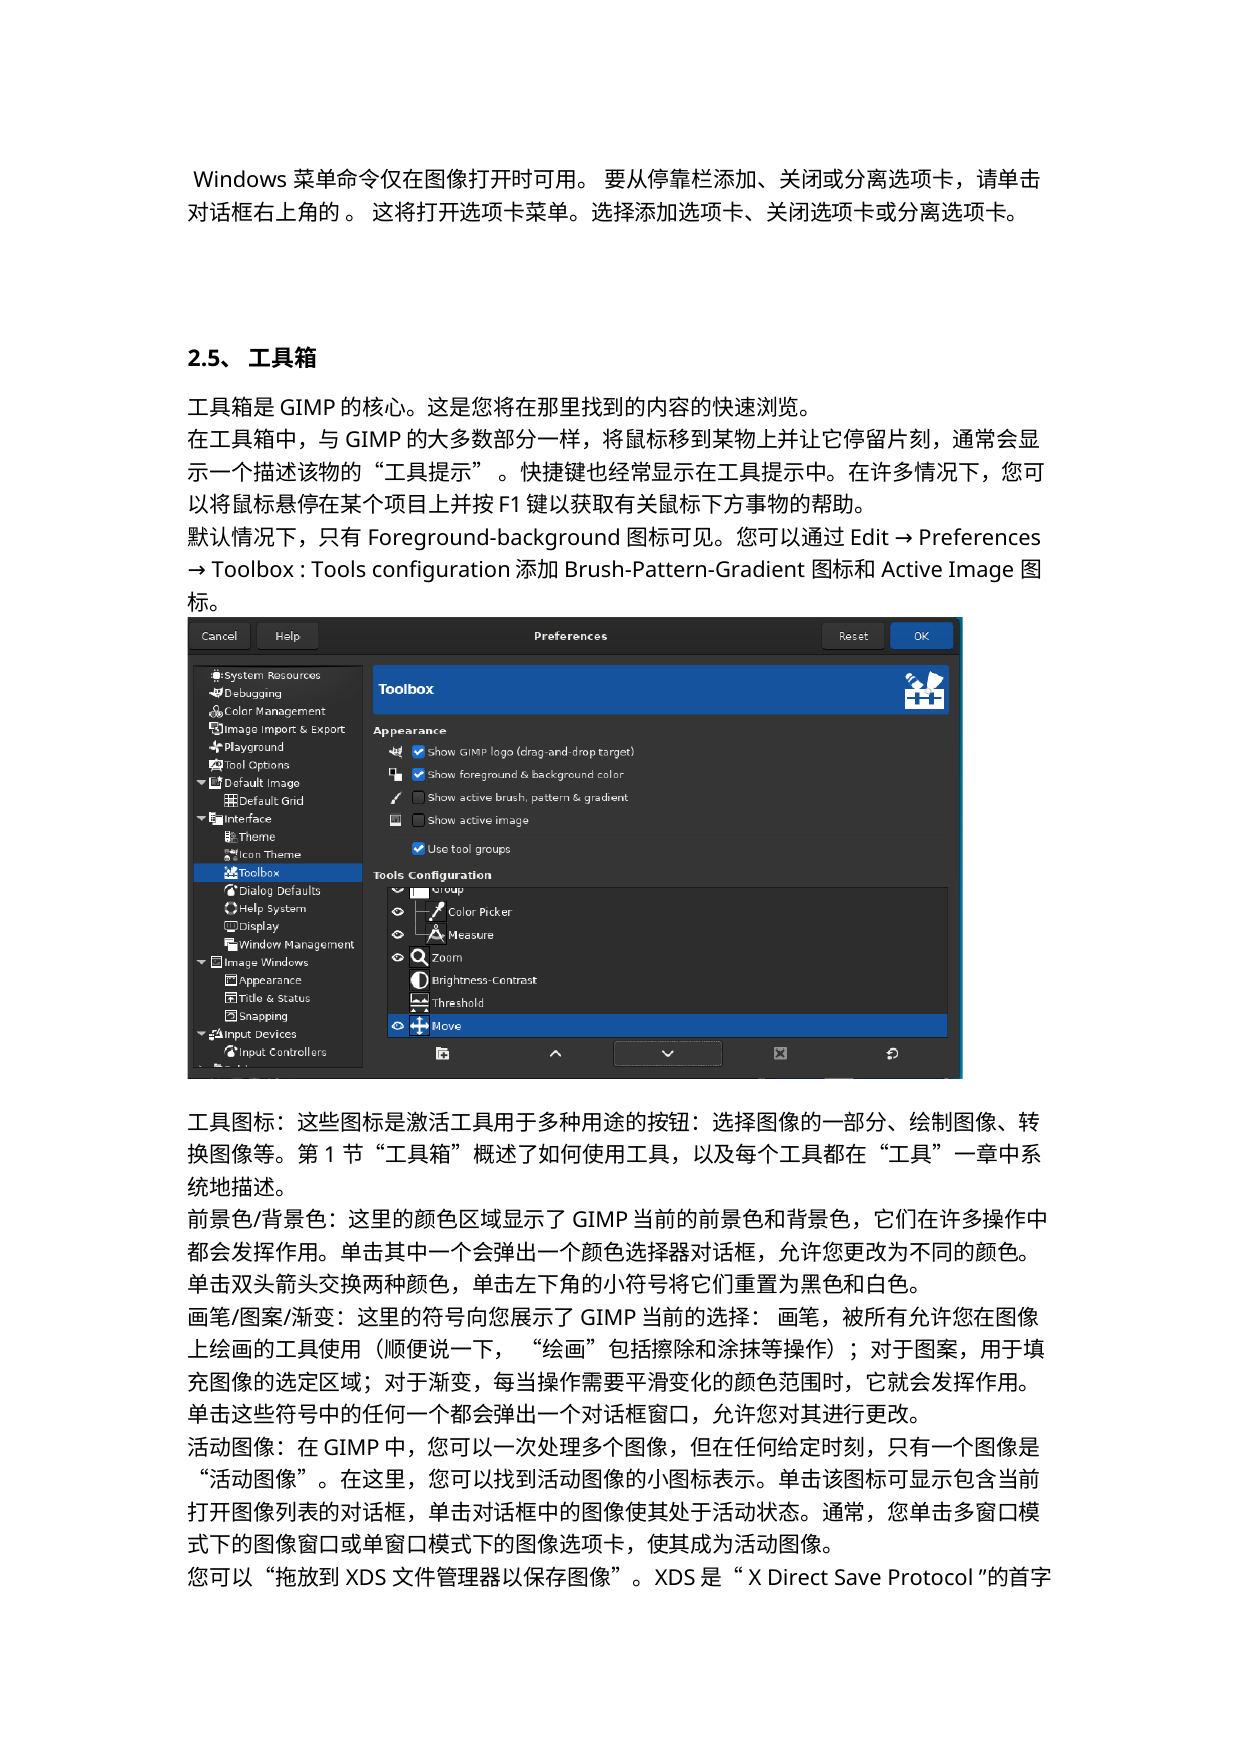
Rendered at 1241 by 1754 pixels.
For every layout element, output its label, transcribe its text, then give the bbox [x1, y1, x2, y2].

text 工具图标：这些图标是激活工具用于多种用途的按钮：选择图像的一部分、绘制图像、转换图像等。第 1 节“工具箱”概述了如何使用工具，以及每个工具都在“工具”一章中系统地描述。 [187, 1104, 1053, 1202]
text 工具箱是GIMP的核心。这是您将在那里找到的内容的快速浏览。 [187, 389, 1053, 422]
text 在工具箱中，与GIMP的大多数部分一样，将鼠标移到某物上并让它停留片刻，通常会显示一个描述该物的“工具提示” 。快捷键也经常显示在工具提示中。在许多情况下，您可以将鼠标悬停在某个项目上并按F1键以获取有关鼠标下方事物的帮助。 [187, 422, 1053, 519]
picture [187, 617, 958, 1079]
text 画笔/图案/渐变：这里的符号向您展示了GIMP当前的选择： 画笔，被所有允许您在图像上绘画的工具使用（顺便说一下， “绘画”包括擦除和涂抹等操作）；对于图案，用于填充图像的选定区域；对于渐变，每当操作需要平滑变化的颜色范围时，它就会发挥作用。单击这些符号中的任何一个都会弹出一个对话框窗口，允许您对其进行更改。 [187, 1299, 1053, 1429]
subtitle 2.5、 工具箱 [187, 324, 1053, 389]
text 默认情况下，只有 Foreground-background 图标可见。您可以通过Edit → Preferences → Toolbox : Tools configuration添加 Brush-Pattern-Gradient 图标和 Active Image 图标。 [187, 519, 1053, 617]
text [187, 1559, 1053, 1592]
text 前景色/背景色：这里的颜色区域显示了GIMP当前的前景色和背景色，它们在许多操作中都会发挥作用。单击其中一个会弹出一个颜色选择器对话框，允许您更改为不同的颜色。单击双头箭头交换两种颜色，单击左下角的小符号将它们重置为黑色和白色。 [187, 1202, 1053, 1299]
text 活动图像：在GIMP中，您可以一次处理多个图像，但在任何给定时刻，只有一个图像是“活动图像”。在这里，您可以找到活动图像的小图标表示。单击该图标可显示包含当前打开图像列表的对话框，单击对话框中的图像使其处于活动状态。通常，您单击多窗口模式下的图像窗口或单窗口模式下的图像选项卡，使其成为活动图像。 [187, 1429, 1053, 1559]
text Windows 菜单命令仅在图像打开时可用。 要从停靠栏添加、关闭或分离选项卡，请单击对话框右上角的 。 这将打开选项卡菜单。选择添加选项卡、关闭选项卡或分离选项卡。 [187, 162, 1053, 227]
